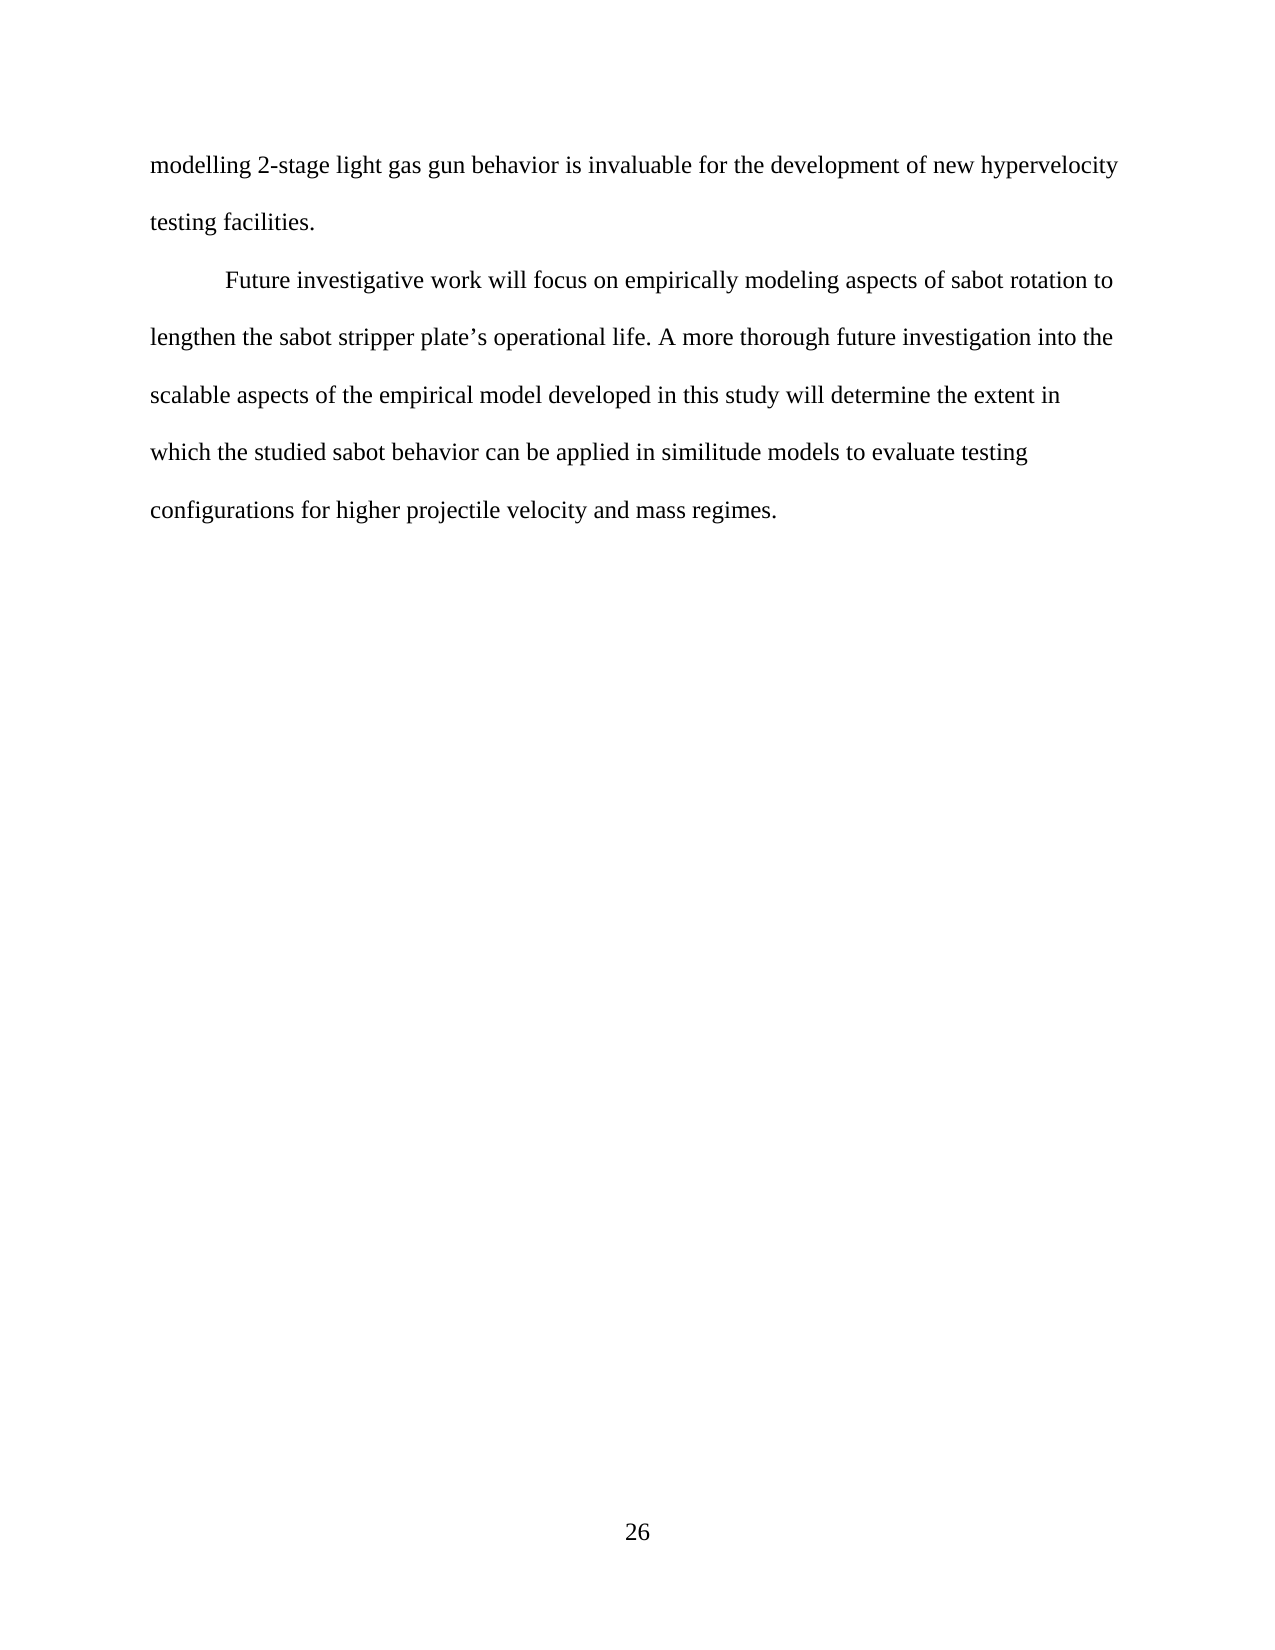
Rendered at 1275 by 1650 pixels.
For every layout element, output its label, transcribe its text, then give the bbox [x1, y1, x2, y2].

text Future investigative work will focus on empirically modeling aspects of sabot rotation to lengthen the sabot stripper plate’s operational life. A more thorough future investigation into the scalable aspects of the empirical model developed in this study will determine the extent in which the studied sabot behavior can be applied in similitude models to evaluate testing configurations for higher projectile velocity and mass regimes. [150, 265, 1125, 524]
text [150, 150, 1125, 236]
